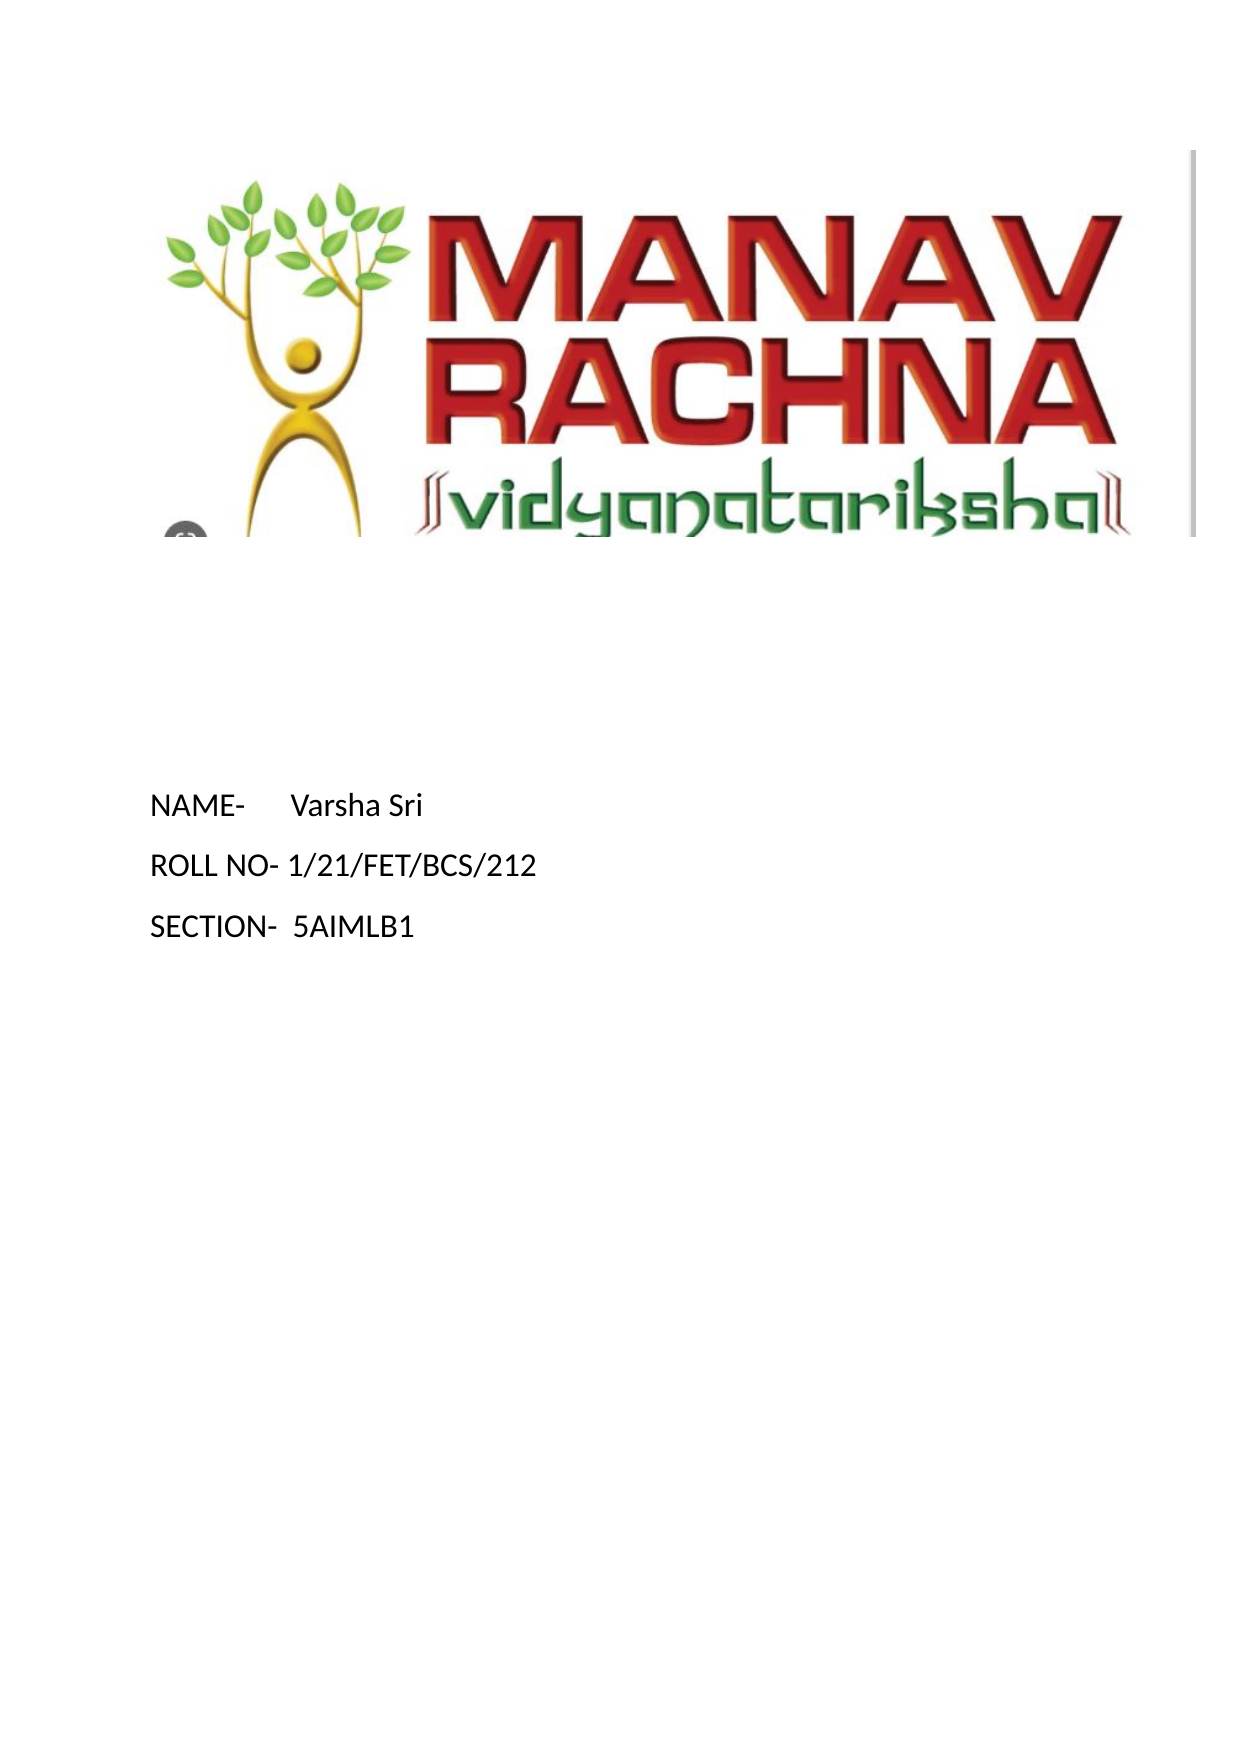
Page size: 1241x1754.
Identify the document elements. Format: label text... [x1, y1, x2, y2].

text NAME- Varsha Sri [150, 784, 1090, 824]
text SECTION- 5AIMLB1 [150, 905, 1090, 946]
text ROLL NO- 1/21/FET/BCS/212 [150, 844, 1090, 885]
picture [150, 150, 1196, 537]
